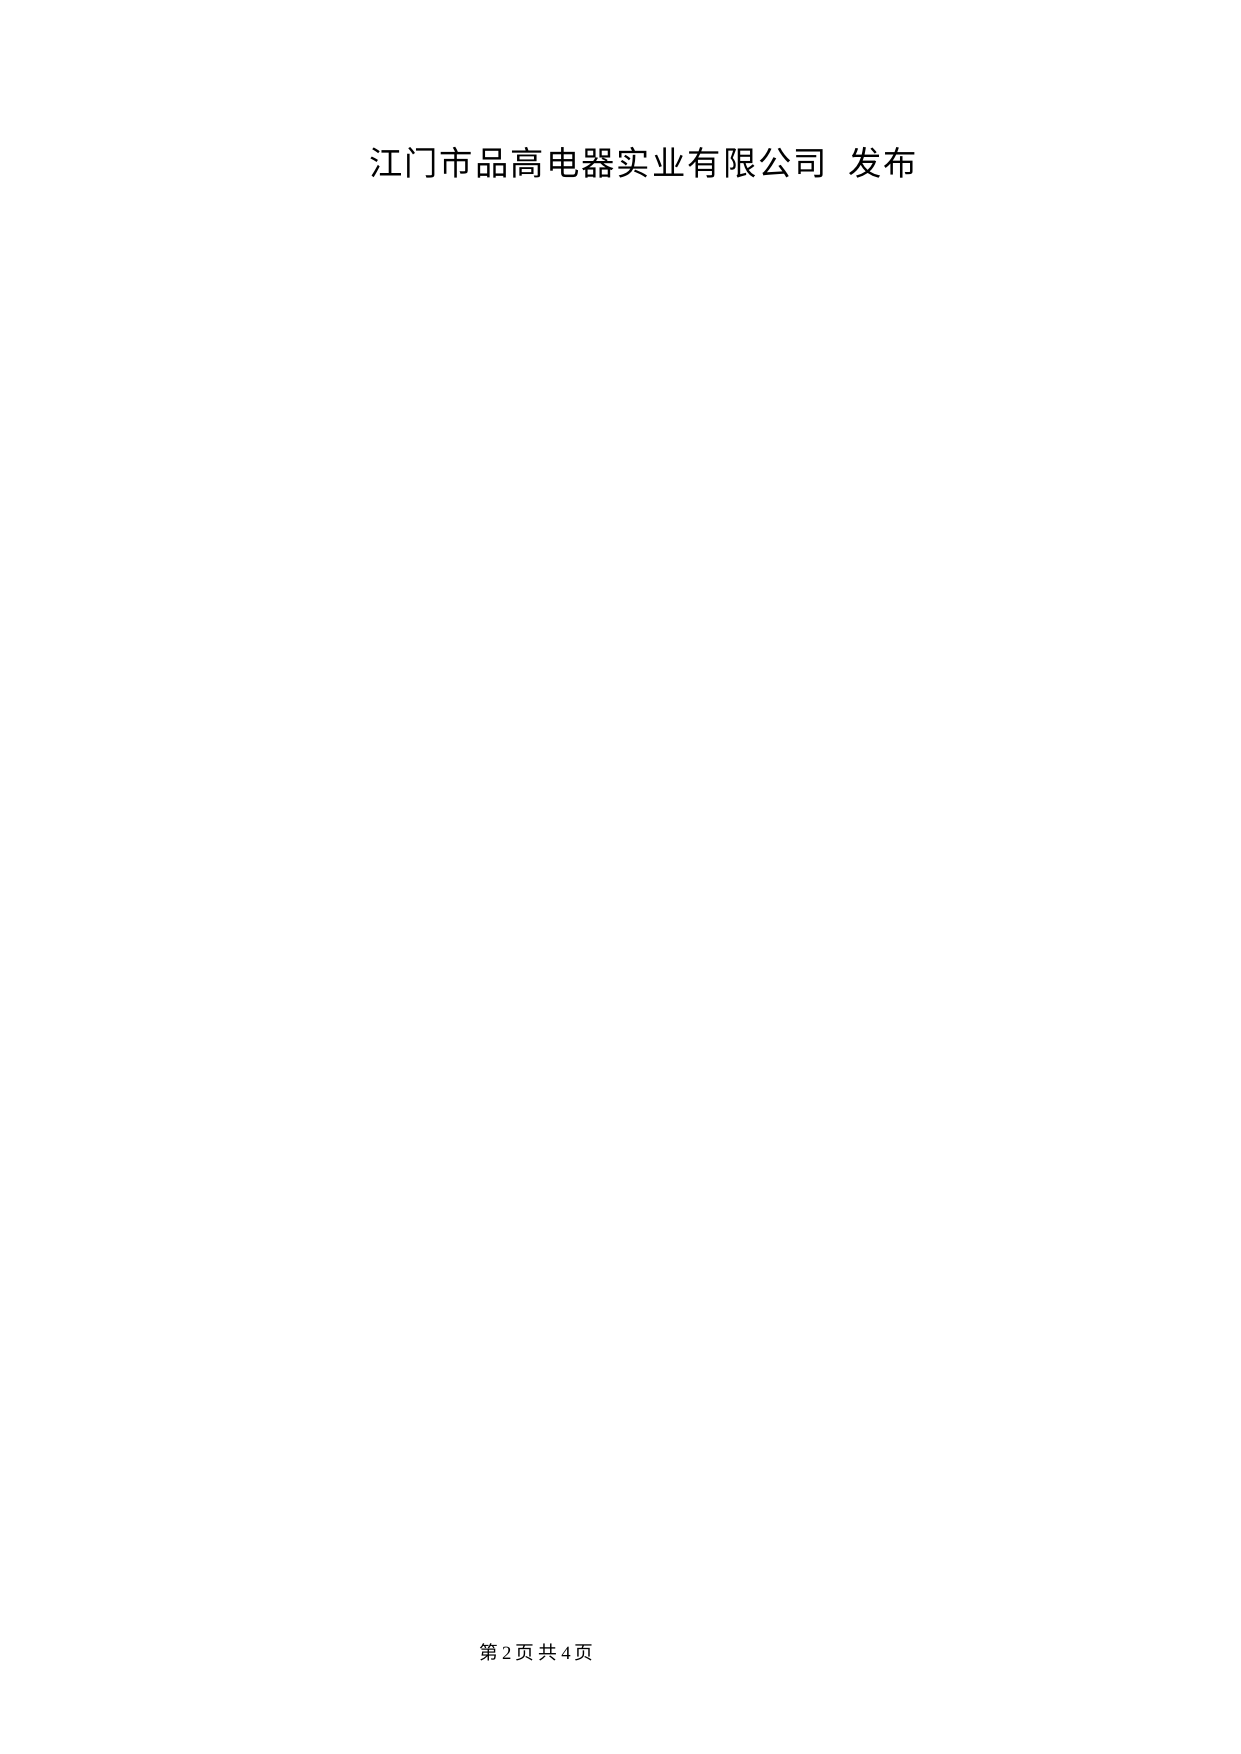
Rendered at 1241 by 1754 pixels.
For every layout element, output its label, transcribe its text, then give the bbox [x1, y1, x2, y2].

table_cell 江门市品高电器实业有限公司 发布 [114, 124, 1126, 299]
